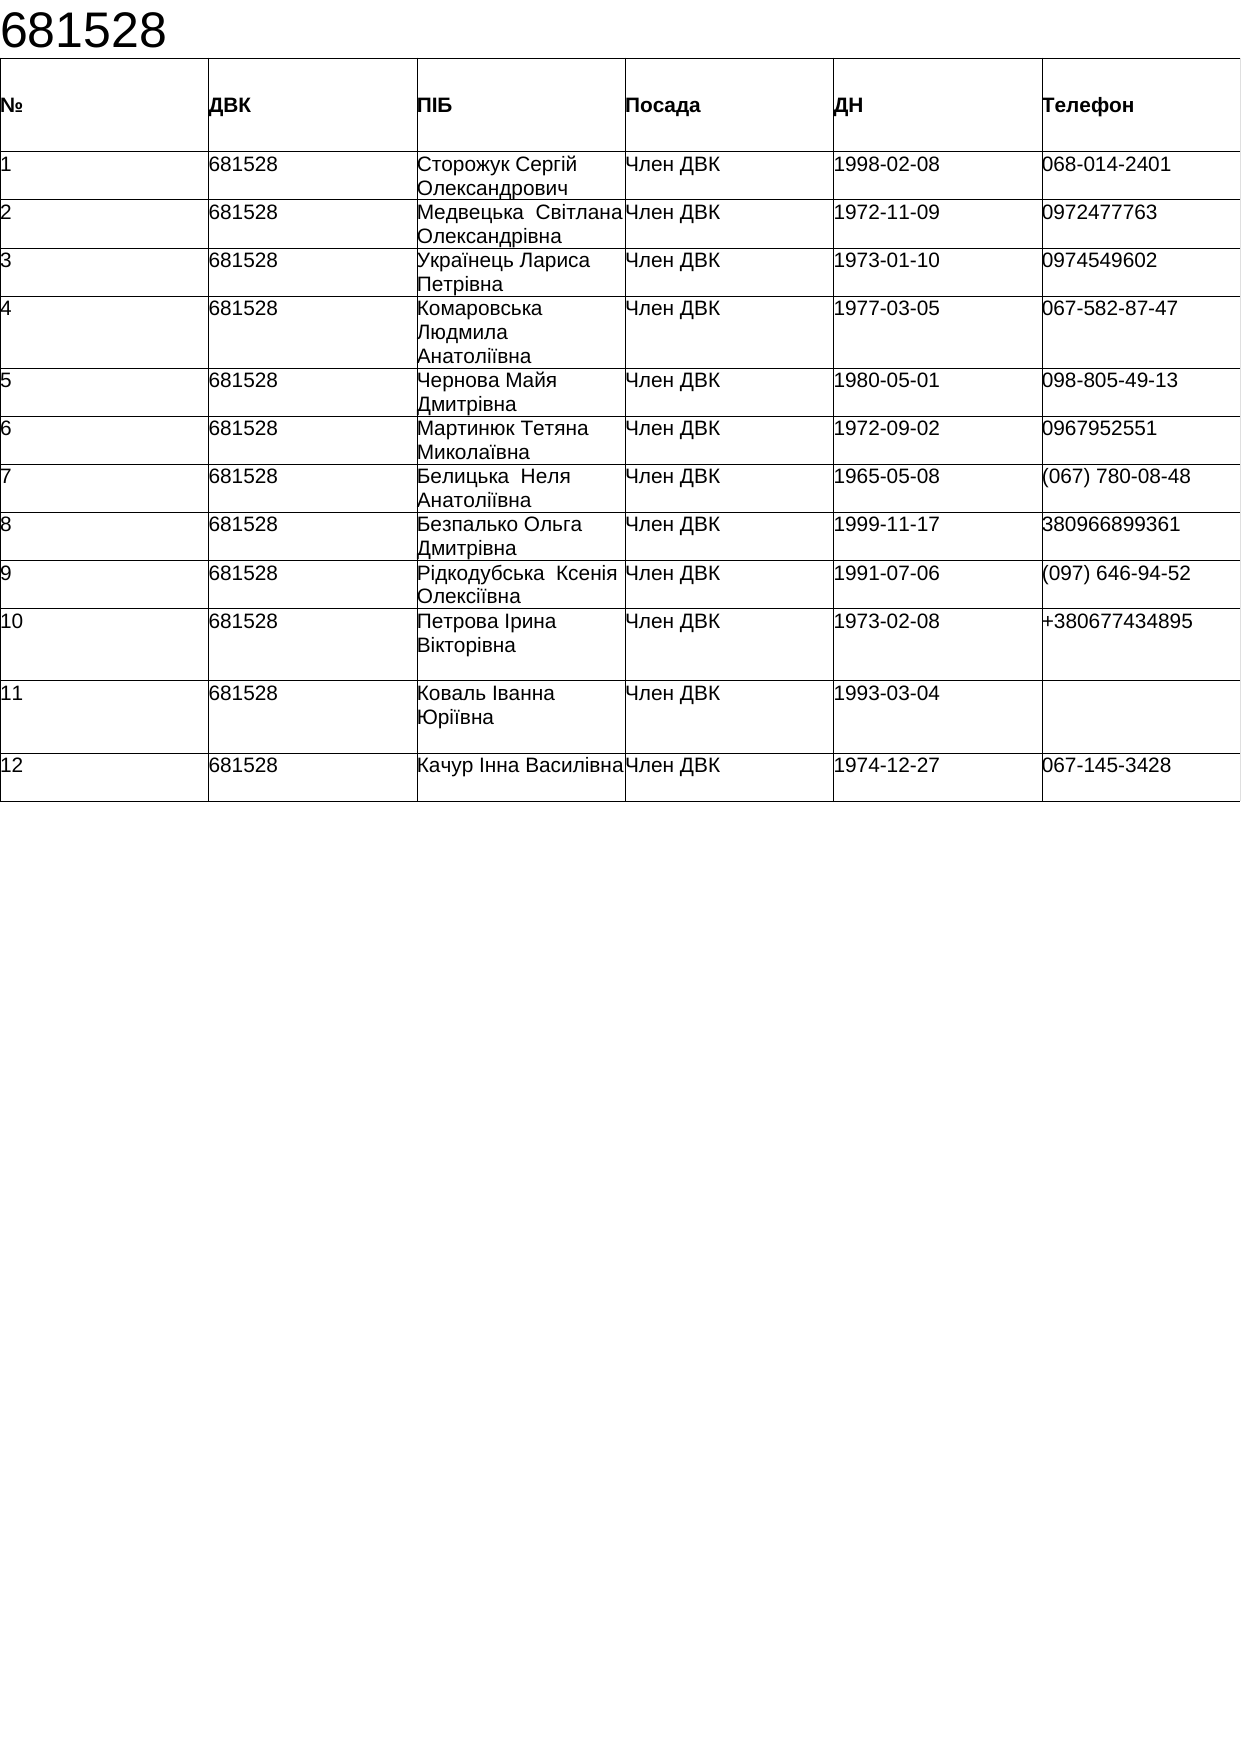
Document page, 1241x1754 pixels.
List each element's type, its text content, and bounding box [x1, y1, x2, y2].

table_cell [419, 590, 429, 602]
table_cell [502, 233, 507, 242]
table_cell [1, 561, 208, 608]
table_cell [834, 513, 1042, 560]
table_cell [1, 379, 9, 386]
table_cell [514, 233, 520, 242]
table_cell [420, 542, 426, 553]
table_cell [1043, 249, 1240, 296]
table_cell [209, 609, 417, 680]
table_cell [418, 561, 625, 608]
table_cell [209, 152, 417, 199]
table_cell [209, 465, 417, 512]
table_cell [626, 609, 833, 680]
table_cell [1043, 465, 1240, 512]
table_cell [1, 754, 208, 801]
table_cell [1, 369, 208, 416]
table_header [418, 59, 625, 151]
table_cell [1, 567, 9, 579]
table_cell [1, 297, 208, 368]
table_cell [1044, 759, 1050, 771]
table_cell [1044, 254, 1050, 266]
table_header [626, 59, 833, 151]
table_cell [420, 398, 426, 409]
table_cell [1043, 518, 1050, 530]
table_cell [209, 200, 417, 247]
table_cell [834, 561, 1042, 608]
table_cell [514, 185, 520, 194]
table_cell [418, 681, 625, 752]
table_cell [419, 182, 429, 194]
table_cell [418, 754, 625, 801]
text 681528 [0, 0, 1240, 57]
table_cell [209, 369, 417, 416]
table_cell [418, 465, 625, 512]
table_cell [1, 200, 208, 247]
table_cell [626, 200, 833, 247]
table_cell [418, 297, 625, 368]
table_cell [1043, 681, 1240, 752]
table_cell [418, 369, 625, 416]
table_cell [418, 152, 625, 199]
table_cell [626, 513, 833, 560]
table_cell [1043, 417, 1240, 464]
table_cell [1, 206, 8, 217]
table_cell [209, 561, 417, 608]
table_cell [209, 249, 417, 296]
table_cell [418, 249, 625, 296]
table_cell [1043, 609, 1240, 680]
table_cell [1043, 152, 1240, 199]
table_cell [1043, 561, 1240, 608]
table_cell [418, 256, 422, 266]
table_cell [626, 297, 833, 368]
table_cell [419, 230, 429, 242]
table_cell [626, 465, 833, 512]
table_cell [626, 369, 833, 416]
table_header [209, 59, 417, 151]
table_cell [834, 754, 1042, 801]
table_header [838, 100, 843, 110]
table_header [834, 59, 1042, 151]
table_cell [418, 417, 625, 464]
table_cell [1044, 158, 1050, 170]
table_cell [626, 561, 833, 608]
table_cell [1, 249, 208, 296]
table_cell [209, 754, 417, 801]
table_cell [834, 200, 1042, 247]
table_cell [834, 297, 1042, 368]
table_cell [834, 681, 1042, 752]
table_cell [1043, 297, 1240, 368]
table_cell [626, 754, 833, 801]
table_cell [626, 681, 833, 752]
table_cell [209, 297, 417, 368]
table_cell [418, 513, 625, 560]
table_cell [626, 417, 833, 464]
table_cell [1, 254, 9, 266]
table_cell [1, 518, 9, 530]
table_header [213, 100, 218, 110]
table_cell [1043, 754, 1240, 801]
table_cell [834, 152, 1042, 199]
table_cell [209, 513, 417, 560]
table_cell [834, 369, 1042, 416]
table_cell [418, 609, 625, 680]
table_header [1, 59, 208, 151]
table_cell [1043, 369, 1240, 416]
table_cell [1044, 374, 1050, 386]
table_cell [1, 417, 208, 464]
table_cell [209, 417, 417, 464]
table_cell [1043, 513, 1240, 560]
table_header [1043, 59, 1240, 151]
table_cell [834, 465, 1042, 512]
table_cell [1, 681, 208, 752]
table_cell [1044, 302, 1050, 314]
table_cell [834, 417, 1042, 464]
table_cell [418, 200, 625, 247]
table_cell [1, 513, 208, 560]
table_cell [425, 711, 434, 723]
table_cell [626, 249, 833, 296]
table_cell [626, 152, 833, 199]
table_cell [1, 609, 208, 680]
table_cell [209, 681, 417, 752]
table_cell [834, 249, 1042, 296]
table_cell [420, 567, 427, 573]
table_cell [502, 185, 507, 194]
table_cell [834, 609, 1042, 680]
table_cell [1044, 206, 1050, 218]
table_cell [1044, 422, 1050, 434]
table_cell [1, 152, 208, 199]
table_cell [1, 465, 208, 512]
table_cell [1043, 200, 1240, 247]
